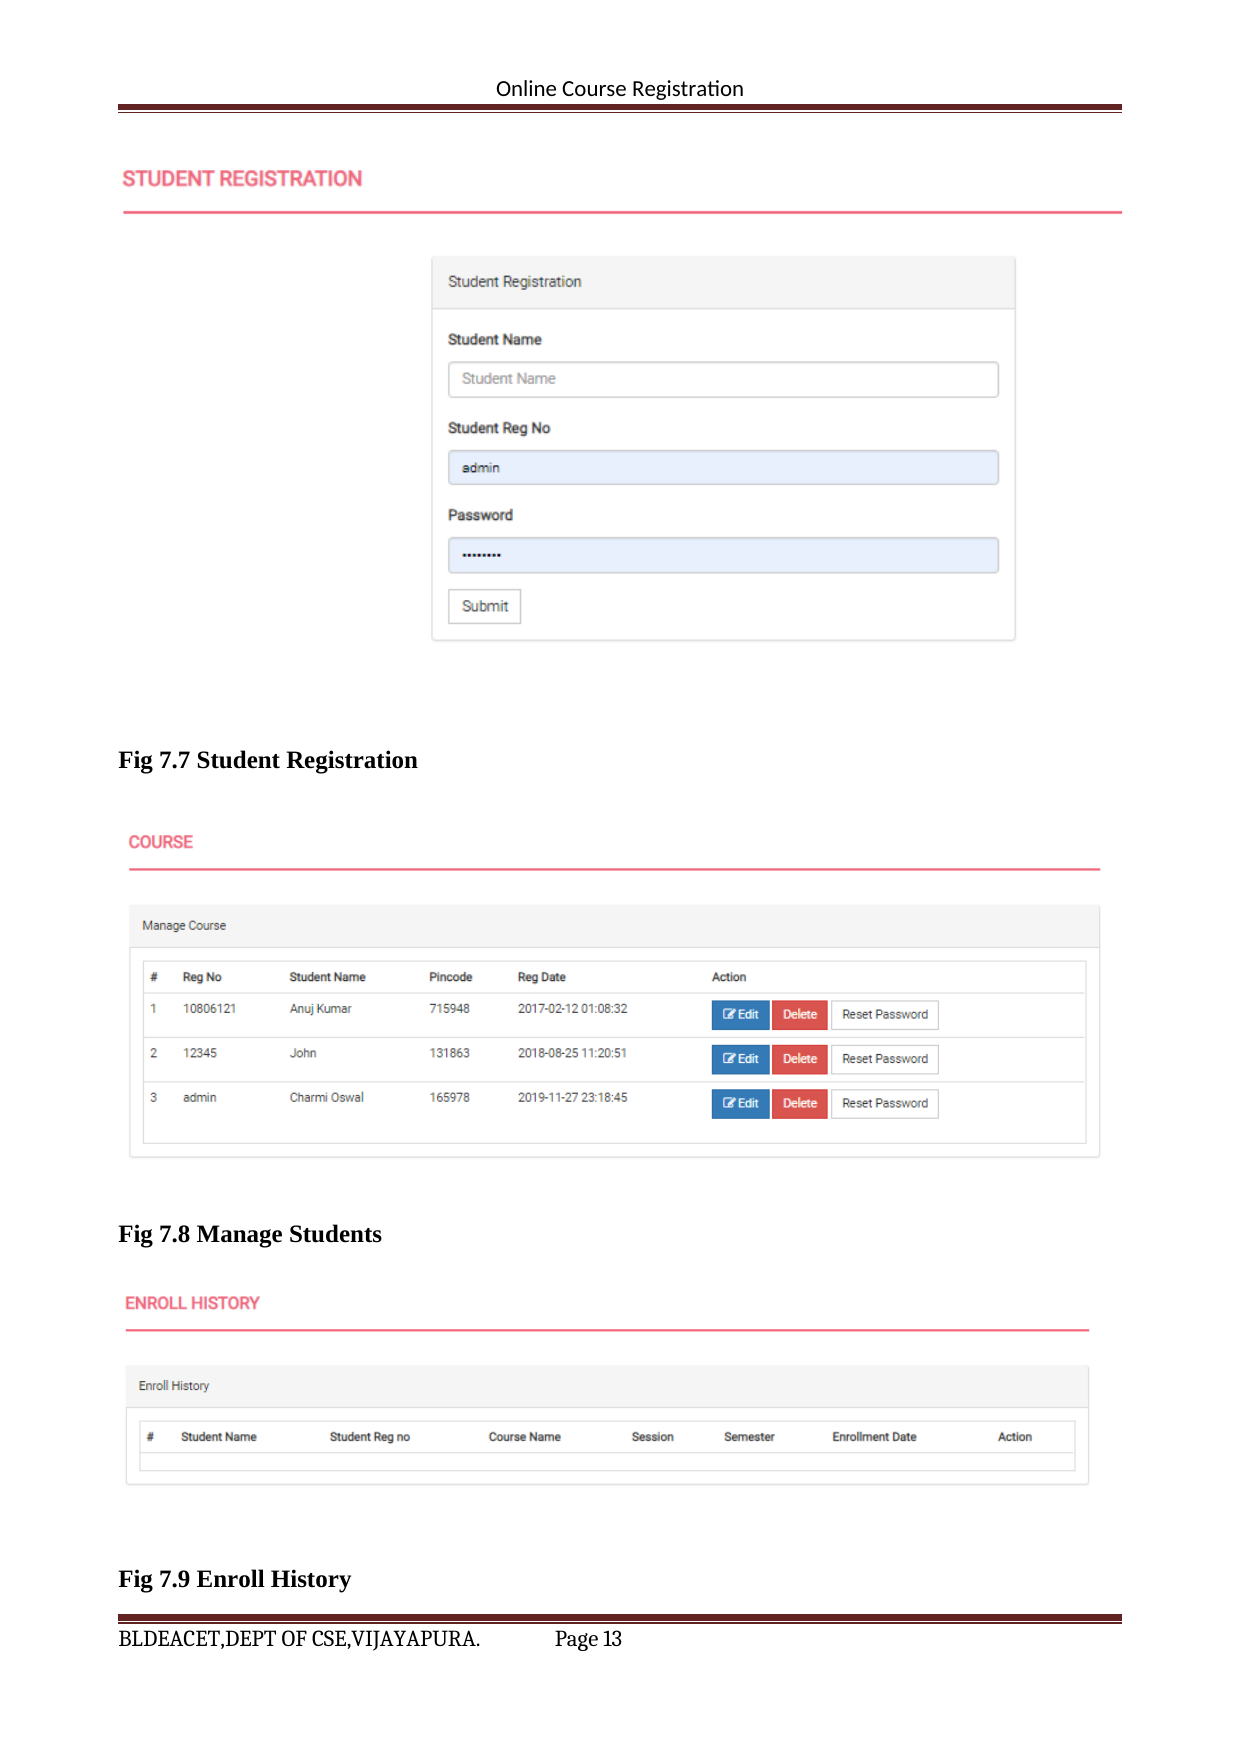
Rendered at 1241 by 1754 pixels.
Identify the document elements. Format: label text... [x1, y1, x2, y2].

picture [118, 1283, 1123, 1530]
text Fig 7.8 Manage Students [118, 1219, 1122, 1248]
picture [118, 141, 1123, 710]
text Fig 7.9 Enroll History [118, 1564, 1122, 1593]
text Fig 7.7 Student Registration [118, 745, 1122, 773]
picture [118, 808, 1123, 1185]
